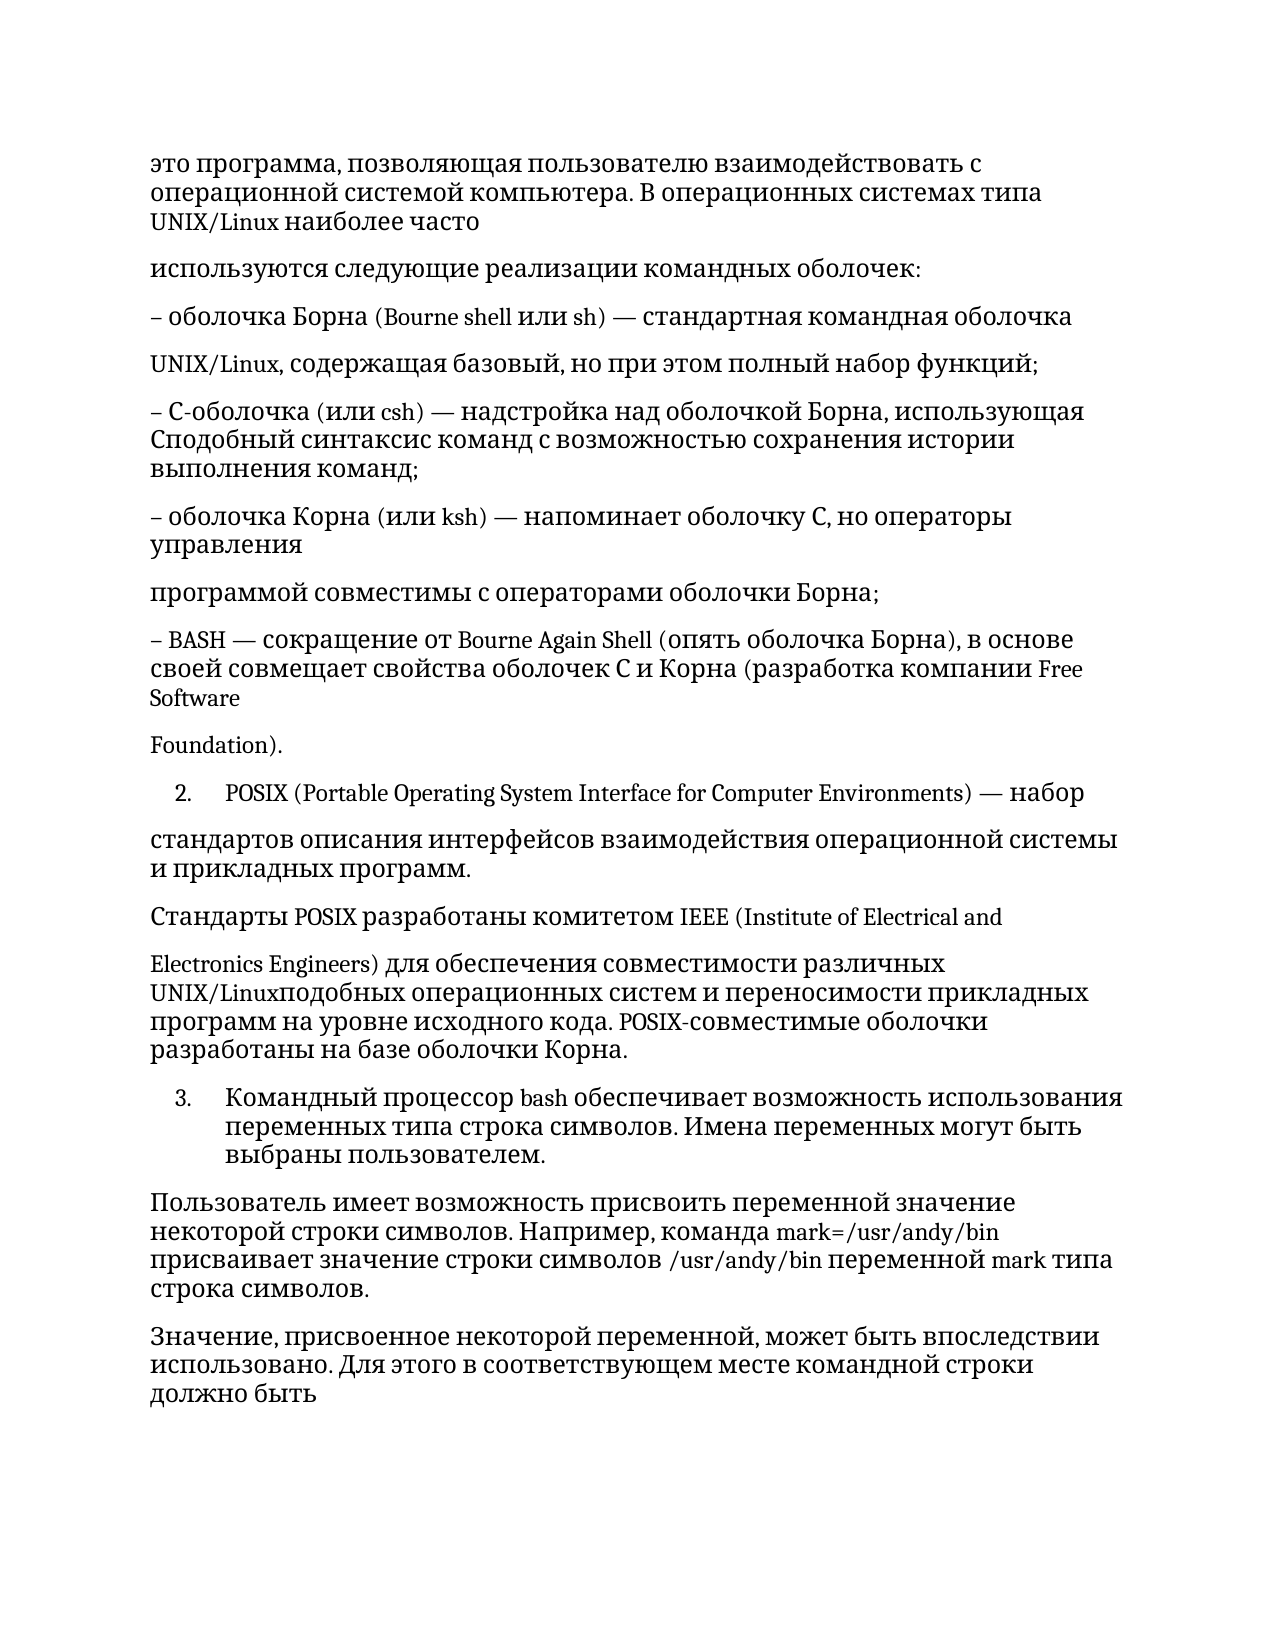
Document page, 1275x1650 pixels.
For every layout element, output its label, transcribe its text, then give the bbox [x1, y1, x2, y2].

text – С-оболочка (или csh) — надстройка над оболочкой Борна, использующая Сподобный синтаксис команд с возможностью сохранения истории выполнения команд; [150, 397, 1125, 484]
text используются следующие реализации командных оболочек: [150, 255, 1125, 284]
text стандартов описания интерфейсов взаимодействия операционной системы и прикладных программ. [150, 826, 1125, 884]
text Пользователь имеет возможность присвоить переменной значение некоторой строки символов. Например, команда mark=/usr/andy/bin присваивает значение строки символов /usr/andy/bin переменной mark типа строка символов. [150, 1189, 1125, 1304]
text Foundation). [150, 731, 1125, 760]
text Значение, присвоенное некоторой переменной, может быть впоследствии использовано. Для этого в соответствующем месте командной строки должно быть [150, 1322, 1125, 1409]
text Electronics Engineers) для обеспечения совместимости различных UNIX/Linuxподобных операционных систем и переносимости прикладных программ на уровне исходного кода. POSIX-совместимые оболочки разработаны на базе оболочки Корна. [150, 950, 1125, 1065]
text программой совместимы с операторами оболочки Борна; [150, 579, 1125, 607]
text Стандарты POSIX разработаны комитетом IEEE (Institute of Electrical and [150, 902, 1125, 931]
text это программа, позволяющая пользователю взаимодействовать с операционной системой компьютера. В операционных системах типа UNIX/Linux наиболее часто [150, 150, 1125, 236]
text UNIX/Linux, содержащая базовый, но при этом полный набор функций; [150, 350, 1125, 379]
list Командный процессор bash обеспечивает возможность использования переменных типа строка символов. Имена переменных могут быть выбраны пользователем. [175, 1084, 1125, 1170]
list POSIX (Portable Operating System Interface for Computer Environments) — набор [175, 779, 1125, 807]
text – BASH — сокращение от Bourne Again Shell (опять оболочка Борна), в основе своей совмещает свойства оболочек С и Корна (разработка компании Free Software [150, 626, 1125, 712]
text – оболочка Корна (или ksh) — напоминает оболочку С, но операторы управления [150, 502, 1125, 560]
text – оболочка Борна (Bourne shell или sh) — стандартная командная оболочка [150, 302, 1125, 331]
